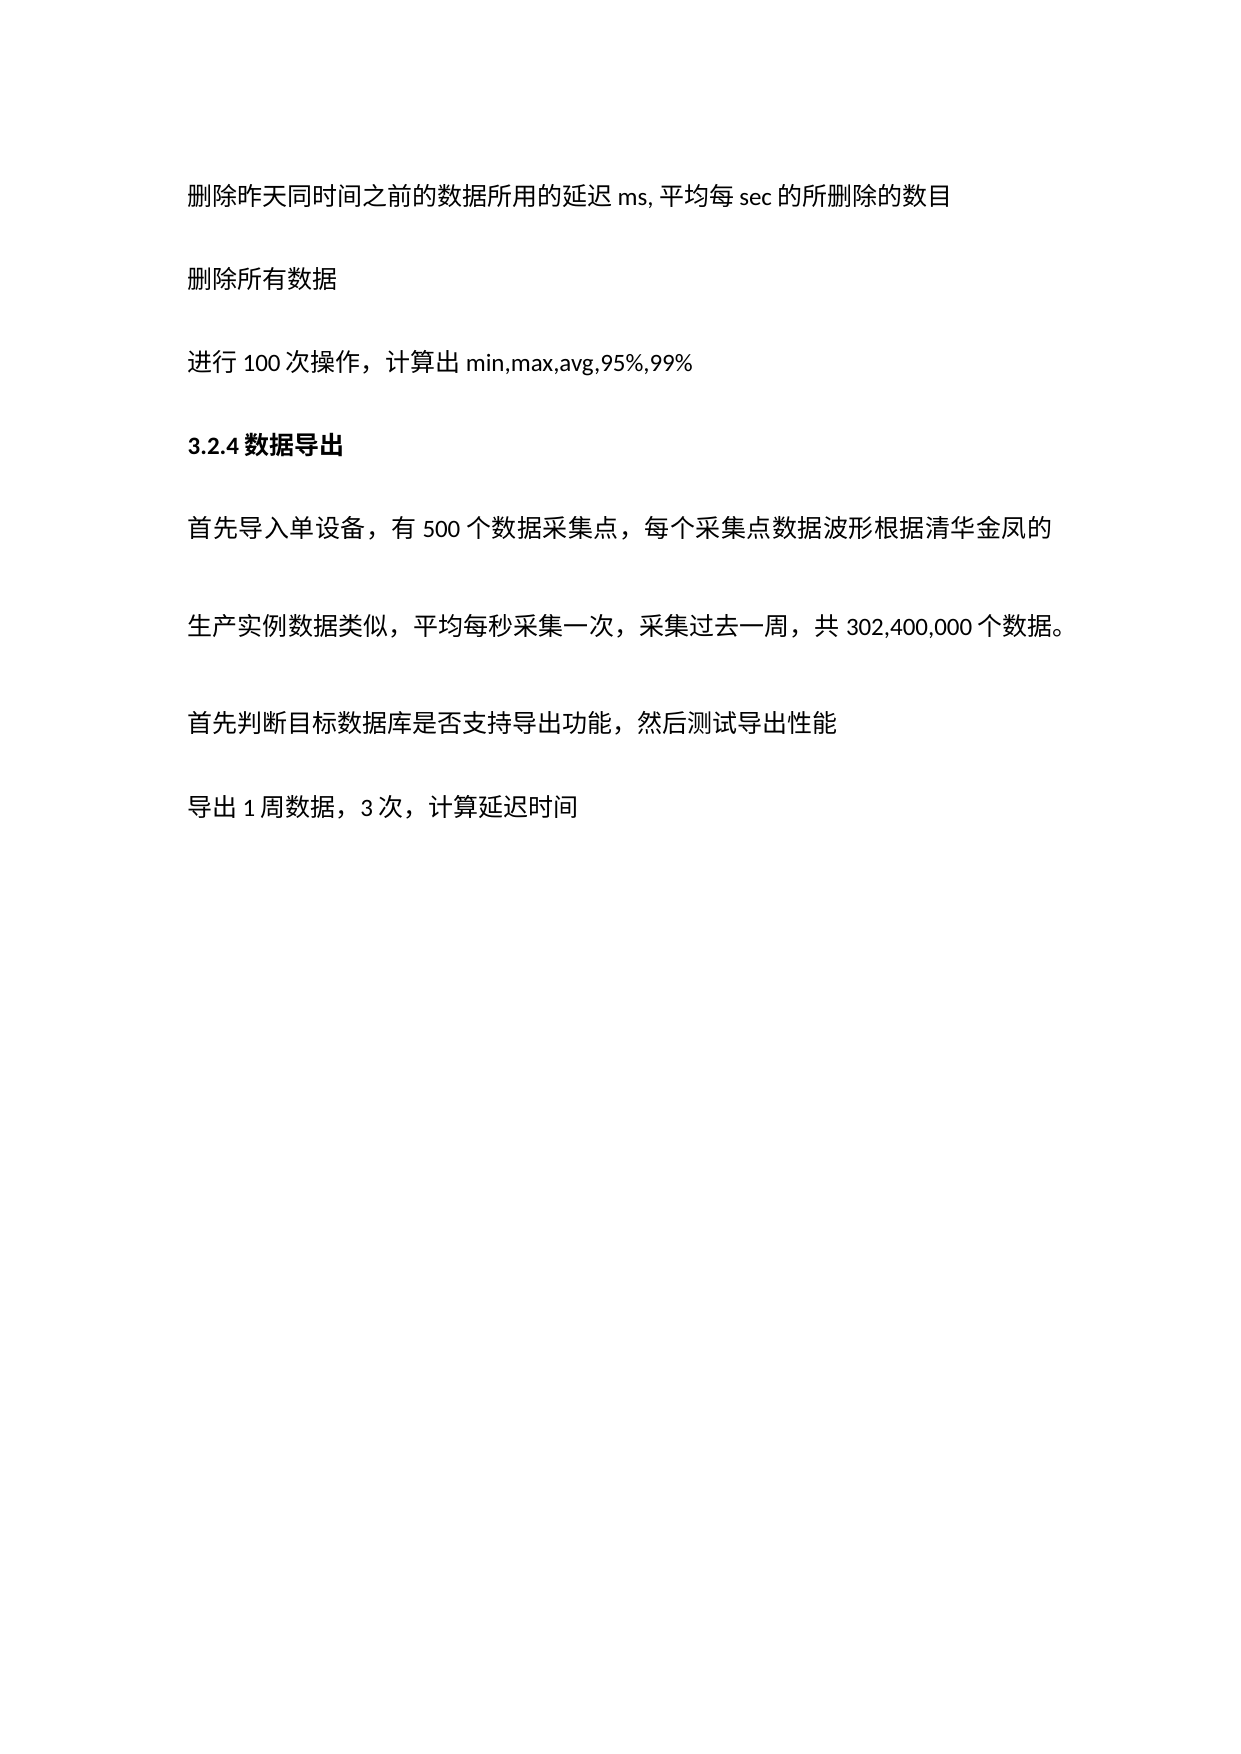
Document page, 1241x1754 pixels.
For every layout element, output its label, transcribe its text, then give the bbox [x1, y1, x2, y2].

text 删除昨天同时间之前的数据所用的延迟ms, 平均每sec的所删除的数目 [187, 162, 1053, 227]
text 进行100次操作，计算出min,max,avg,95%,99% [187, 328, 1053, 393]
text 3.2.4 数据导出 [187, 411, 1053, 476]
text 删除所有数据 [187, 245, 1053, 310]
text 首先导入单设备，有500个数据采集点，每个采集点数据波形根据清华金凤的生产实例数据类似，平均每秒采集一次，采集过去一周，共302,400,000个数据。首先判断目标数据库是否支持导出功能，然后测试导出性能 [187, 494, 1053, 754]
text 导出1周数据，3次，计算延迟时间 [187, 773, 1053, 838]
